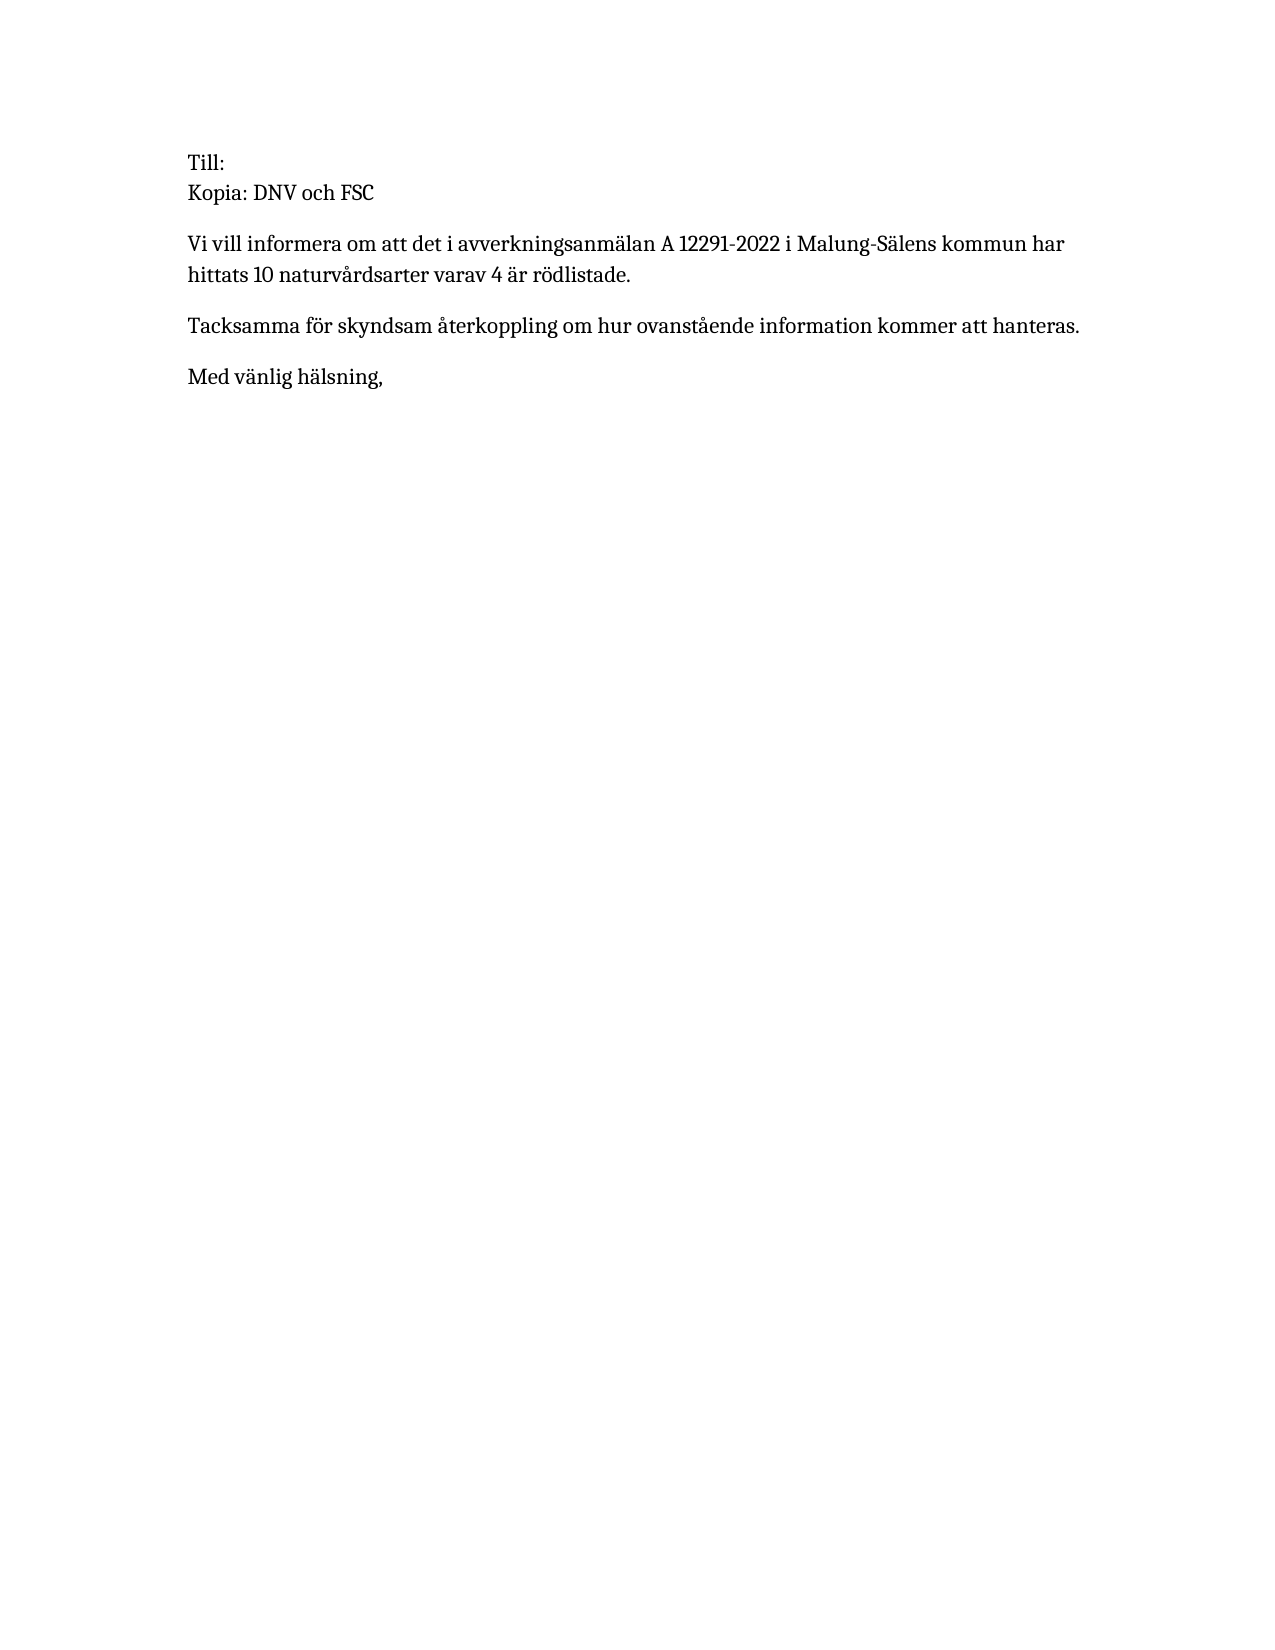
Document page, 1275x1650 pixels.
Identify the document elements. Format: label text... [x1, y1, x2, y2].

text Till: Kopia: DNV och FSC [187, 150, 1087, 207]
text Tacksamma för skyndsam återkoppling om hur ovanstående information kommer att hanteras. [187, 312, 1087, 339]
text Vi vill informera om att det i avverkningsanmälan A 12291-2022 i Malung-Sälens kommun har hittats 10 naturvårdsarter varav 4 är rödlistade. [187, 231, 1087, 288]
text Med vänlig hälsning, [187, 363, 1087, 420]
